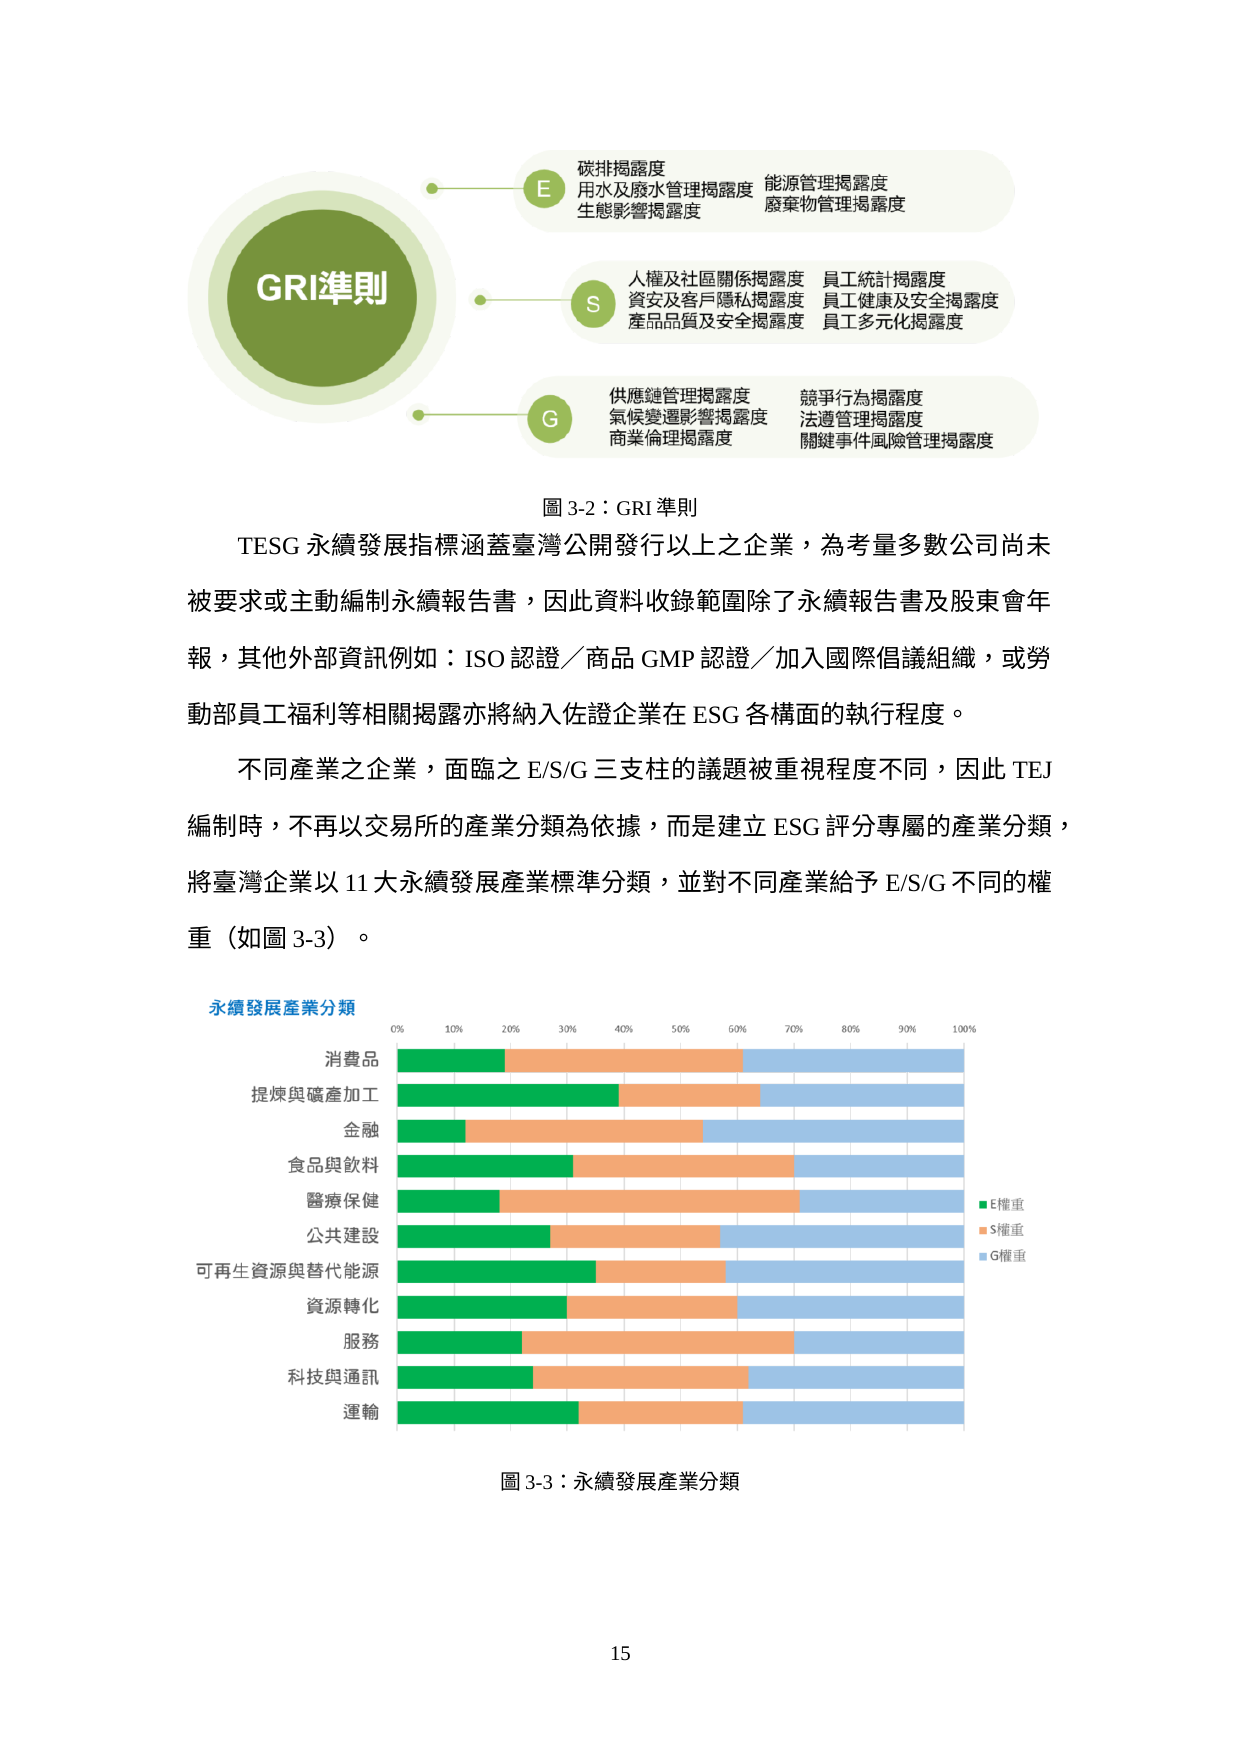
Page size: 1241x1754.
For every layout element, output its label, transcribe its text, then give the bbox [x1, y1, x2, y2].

picture [187, 973, 1053, 1443]
text 不同產業之企業，面臨之E/S/G三支柱的議題被重視程度不同，因此TEJ編制時，不再以交易所的產業分類為依據，而是建立ESG評分專屬的產業分類，將臺灣企業以11大永續發展產業標準分類，並對不同產業給予E/S/G不同的權重（如圖3-3）。 [187, 749, 1053, 956]
text 圖3-2：GRI準則 [187, 487, 1053, 525]
text 圖3-3：永續發展產業分類 [187, 1461, 1053, 1499]
text TESG永續發展指標涵蓋臺灣公開發行以上之企業，為考量多數公司尚未被要求或主動編制永續報告書，因此資料收錄範圍除了永續報告書及股東會年報，其他外部資訊例如：ISO認證／商品GMP認證／加入國際倡議組織，或勞動部員工福利等相關揭露亦將納入佐證企業在ESG各構面的執行程度。 [187, 525, 1053, 731]
picture [187, 150, 1053, 461]
